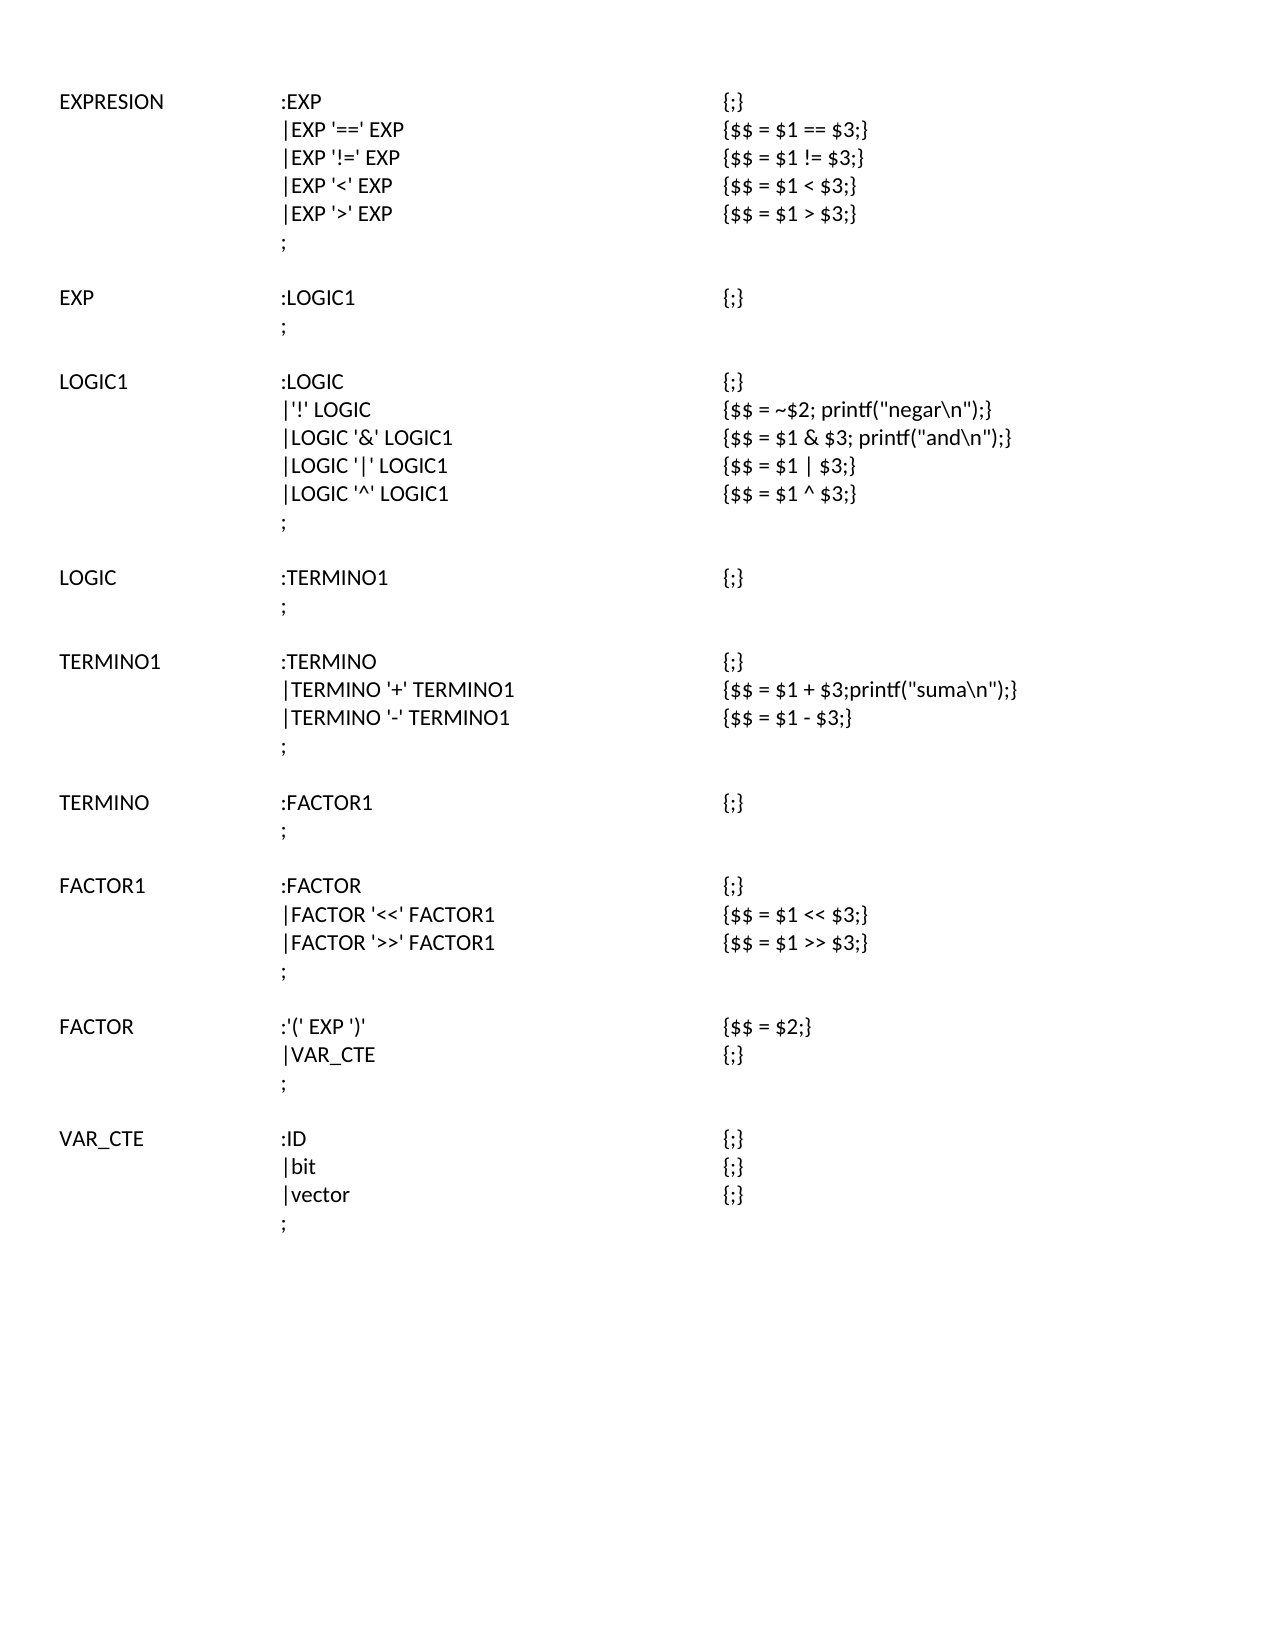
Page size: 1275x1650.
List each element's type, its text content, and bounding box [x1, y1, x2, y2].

text |bit {;} [59, 1152, 1216, 1180]
text |TERMINO '-' TERMINO1 {$$ = $1 - $3;} [59, 703, 1216, 732]
text FACTOR1 :FACTOR {;} [59, 872, 1216, 900]
text ; [59, 1068, 1216, 1096]
text |LOGIC '&' LOGIC1 {$$ = $1 & $3; printf("and\n");} [59, 423, 1216, 451]
text ; [59, 507, 1216, 535]
text ; [59, 956, 1216, 984]
text FACTOR :'(' EXP ')' {$$ = $2;} [59, 1012, 1216, 1040]
text VAR_CTE :ID {;} [59, 1124, 1216, 1152]
text |'!' LOGIC {$$ = ~$2; printf("negar\n");} [59, 395, 1216, 423]
text |FACTOR '>>' FACTOR1 {$$ = $1 >> $3;} [59, 928, 1216, 956]
text |vector {;} [59, 1180, 1216, 1208]
text |EXP '>' EXP {$$ = $1 > $3;} [59, 199, 1216, 227]
text |FACTOR '<<' FACTOR1 {$$ = $1 << $3;} [59, 900, 1216, 928]
text ; [59, 732, 1216, 759]
text |LOGIC '|' LOGIC1 {$$ = $1 | $3;} [59, 451, 1216, 479]
text ; [59, 311, 1216, 339]
text ; [59, 816, 1216, 844]
text EXP :LOGIC1 {;} [59, 283, 1216, 311]
text |VAR_CTE {;} [59, 1040, 1216, 1068]
text TERMINO :FACTOR1 {;} [59, 788, 1216, 816]
text EXPRESION :EXP {;} [59, 87, 1216, 115]
text |EXP '<' EXP {$$ = $1 < $3;} [59, 171, 1216, 199]
text |EXP '==' EXP {$$ = $1 == $3;} [59, 115, 1216, 143]
text TERMINO1 :TERMINO {;} [59, 647, 1216, 676]
text |LOGIC '^' LOGIC1 {$$ = $1 ^ $3;} [59, 479, 1216, 507]
text LOGIC :TERMINO1 {;} [59, 563, 1216, 591]
text ; [59, 227, 1216, 255]
text |TERMINO '+' TERMINO1 {$$ = $1 + $3;printf("suma\n");} [59, 676, 1216, 703]
text ; [59, 1208, 1216, 1236]
text |EXP '!=' EXP {$$ = $1 != $3;} [59, 143, 1216, 171]
text LOGIC1 :LOGIC {;} [59, 367, 1216, 395]
text ; [59, 591, 1216, 619]
